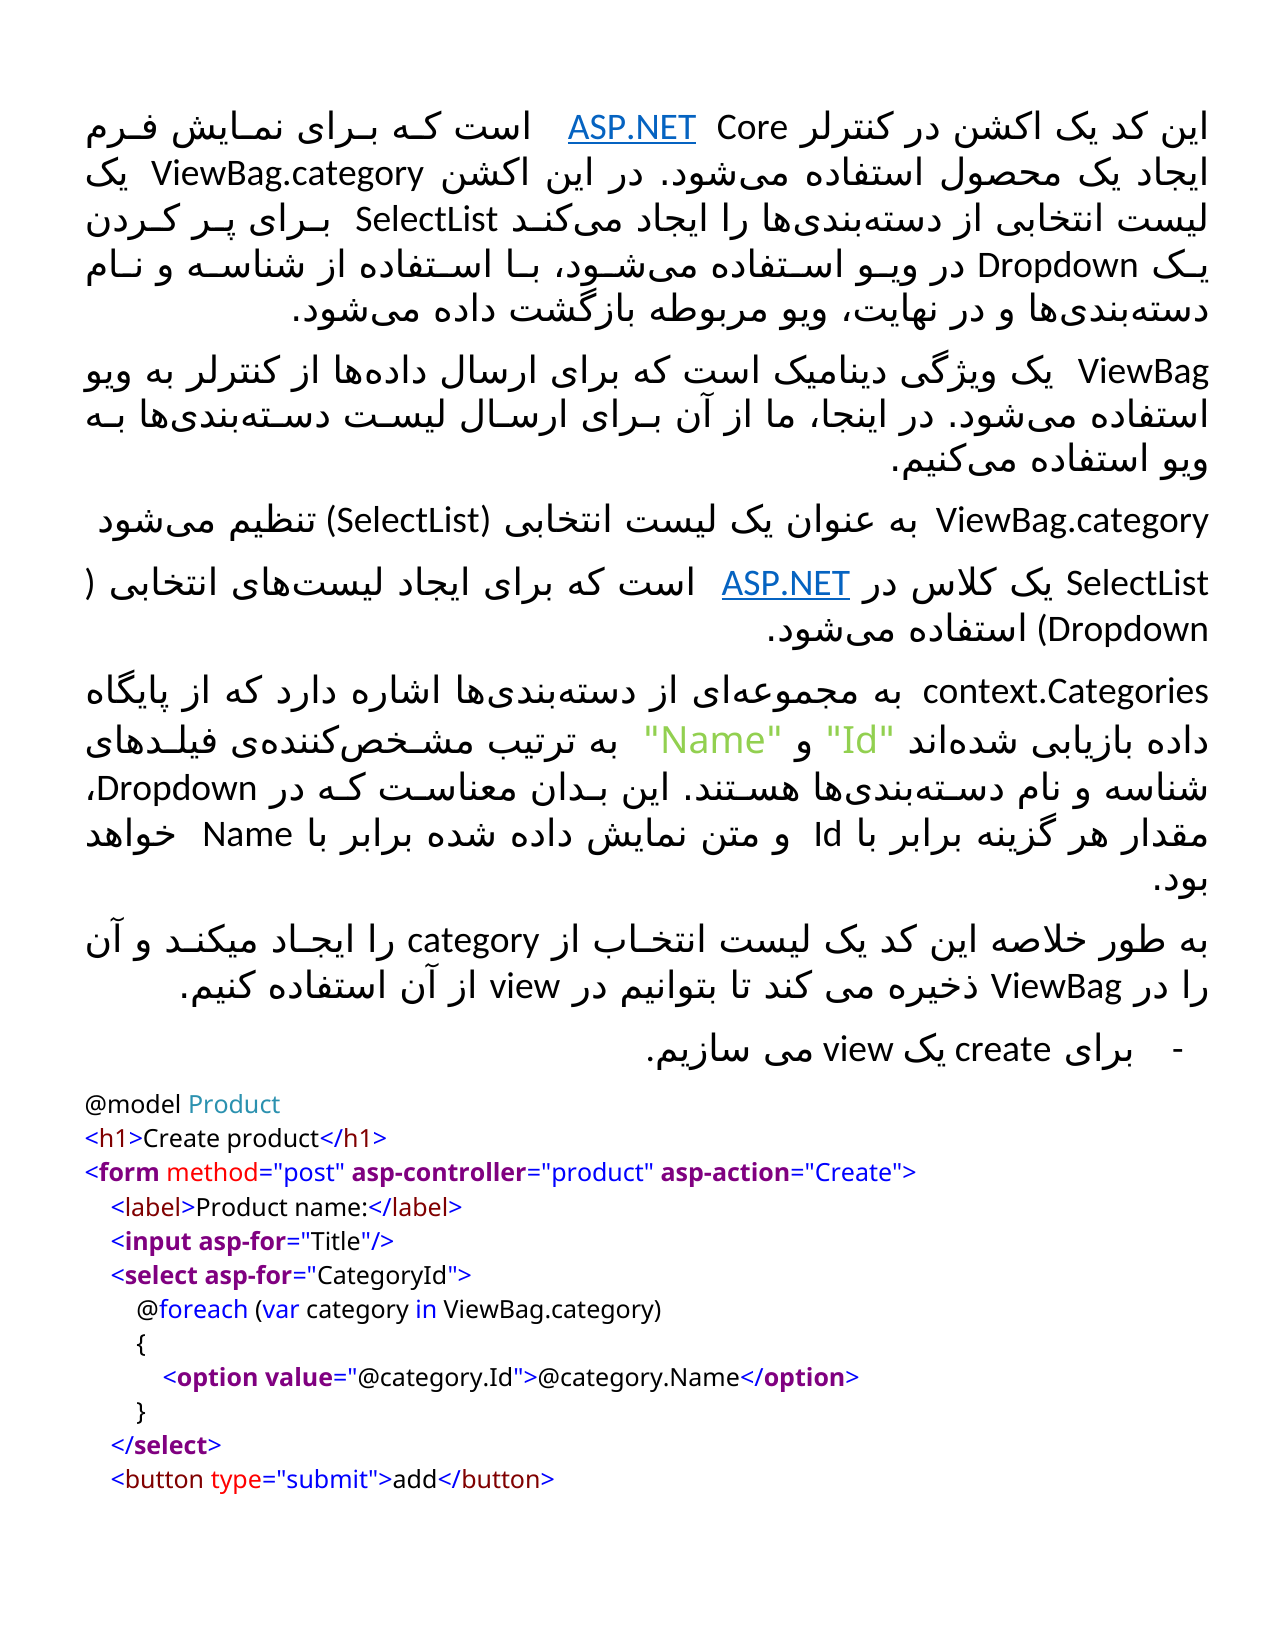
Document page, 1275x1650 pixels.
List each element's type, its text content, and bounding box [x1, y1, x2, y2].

text </select> [84, 1428, 1209, 1462]
list برای create یک view می سازیم. [84, 1024, 1172, 1070]
text <input asp-for="Title"/> [84, 1223, 1209, 1257]
text } [84, 1393, 1209, 1428]
text این کد یک اکشن در کنترلر ASP.NET Core است که برای نمایش فرم ایجاد یک محصول استفاده می‌شود. در این اکشن ViewBag.category یک لیست انتخابی از دسته‌بندی‌ها را ایجاد می‌کند SelectList برای پر کردن یک Dropdown در ویو استفاده می‌شود، با استفاده از شناسه و نام دسته‌بندی‌ها و در نهایت، ویو مربوطه بازگشت داده می‌شود. [84, 103, 1209, 330]
text @model Product [84, 1087, 1209, 1121]
text context.Categories به مجموعه‌ای از دسته‌بندی‌ها اشاره دارد که از پایگاه داده بازیابی شده‌اند "Id" و "Name" به ترتیب مشخص‌کننده‌ی فیلدهای شناسه و نام دسته‌بندی‌ها هستند. این بدان معناست که در Dropdown، مقدار هر گزینه برابر با Id و متن نمایش داده شده برابر با Name خواهد بود. [84, 667, 1209, 899]
text ViewBag.category به عنوان یک لیست انتخابی (SelectList) تنظیم می‌شود [84, 496, 1209, 542]
text SelectList یک کلاس در ASP.NET است که برای ایجاد لیست‌های انتخابی (Dropdown) استفاده می‌شود. [84, 559, 1209, 651]
text @foreach (var category in ViewBag.category) [84, 1291, 1209, 1325]
text <button type="submit">add</button> [84, 1462, 1209, 1496]
text ViewBag یک ویژگی دینامیک است که برای ارسال داده‌ها از کنترلر به ویو استفاده می‌شود. در اینجا، ما از آن برای ارسال لیست دسته‌بندی‌ها به ویو استفاده می‌کنیم. [84, 347, 1209, 480]
text <label>Product name:</label> [84, 1189, 1209, 1223]
text به طور خلاصه این کد یک لیست انتخاب از category را ایجاد میکند و آن را در ViewBag ذخیره می کند تا بتوانیم در view از آن استفاده کنیم. [84, 916, 1209, 1008]
text <select asp-for="CategoryId"> [84, 1257, 1209, 1291]
text <form method="post" asp-controller="product" asp-action="Create"> [84, 1155, 1209, 1189]
text <h1>Create product</h1> [84, 1121, 1209, 1155]
text <option value="@category.Id">@category.Name</option> [84, 1359, 1209, 1393]
text { [84, 1325, 1209, 1359]
